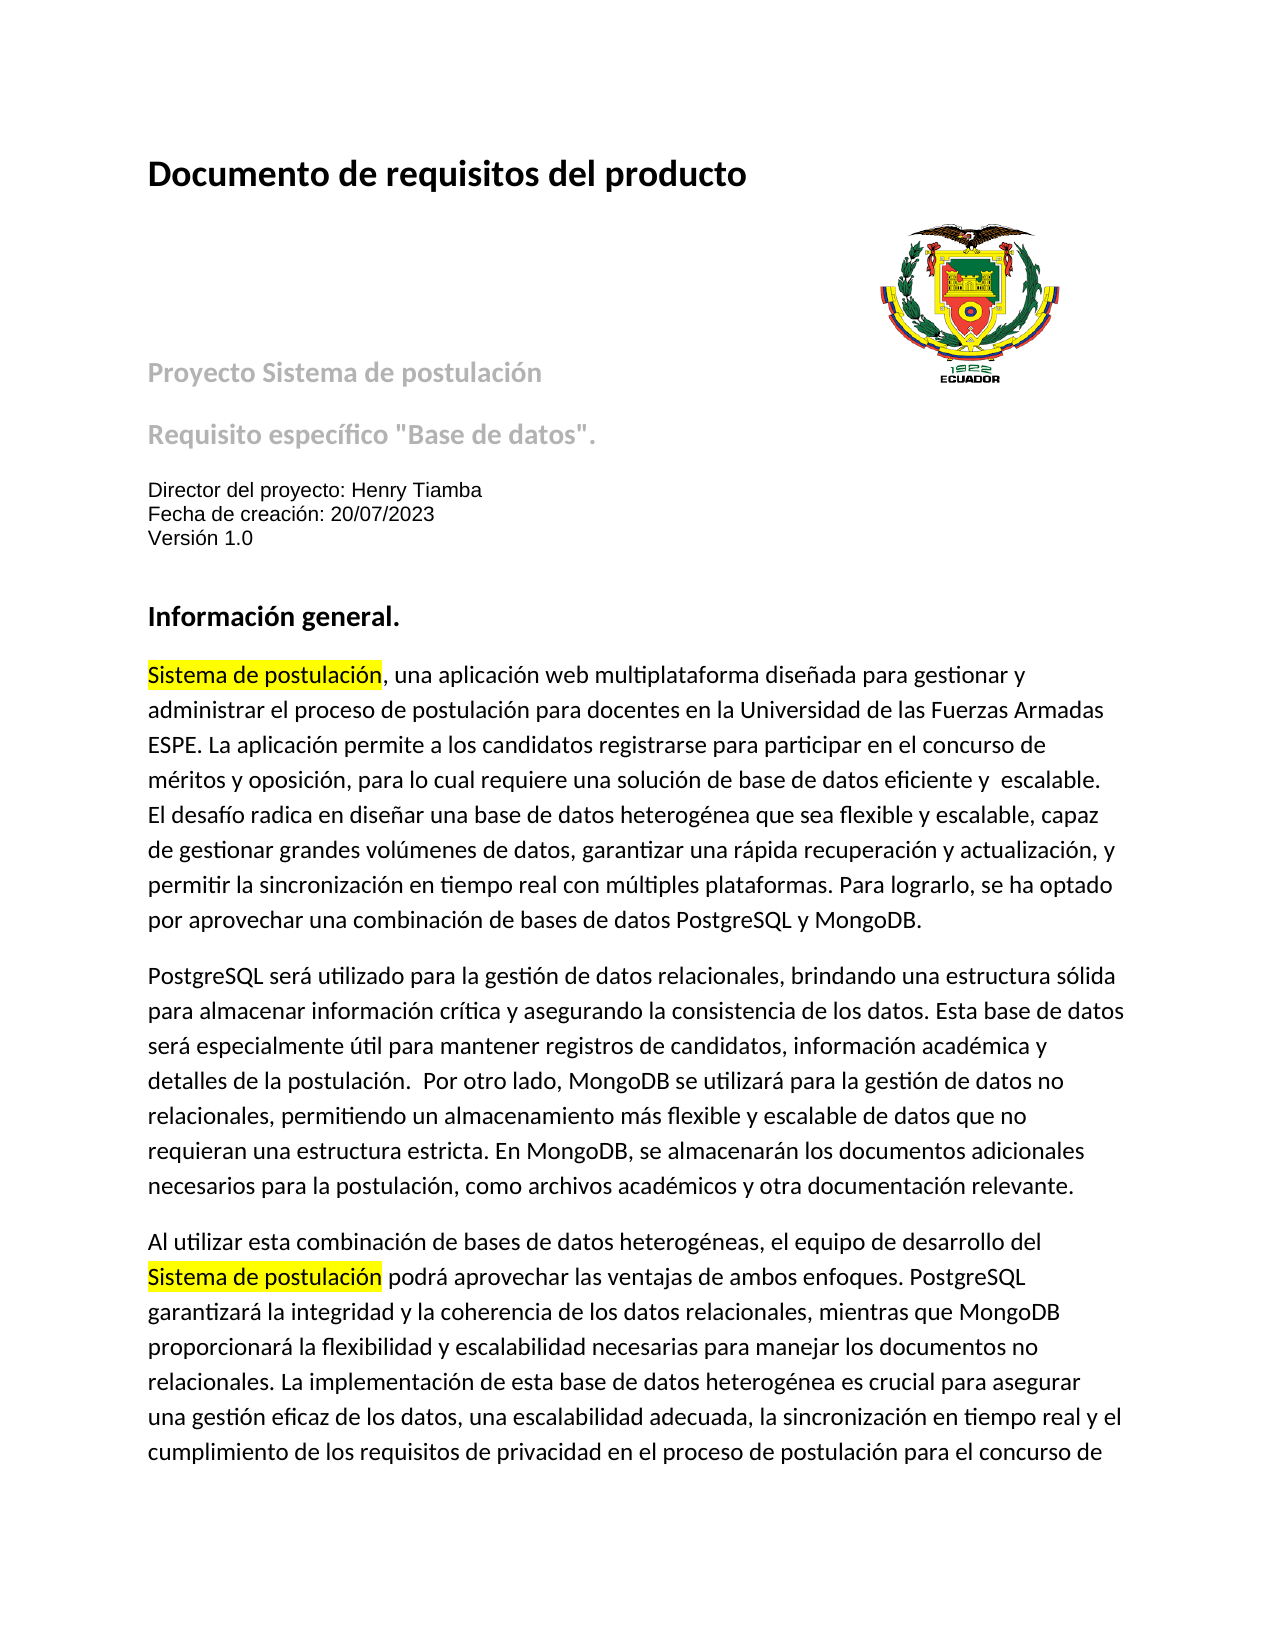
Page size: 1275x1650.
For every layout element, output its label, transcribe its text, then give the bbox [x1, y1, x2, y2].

text Versión 1.0 [148, 526, 1125, 550]
text Fecha de creación: 20/07/2023 [148, 502, 1125, 526]
text Requisito específico "Base de datos". [148, 416, 1125, 452]
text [148, 1226, 1125, 1467]
text Director del proyecto: Henry Tiamba [148, 478, 1125, 502]
text Información general. [148, 598, 1125, 633]
text Documento de requisitos del producto [148, 150, 1125, 196]
text Proyecto Sistema de postulación [148, 223, 1125, 390]
picture [865, 223, 1074, 383]
text PostgreSQL será utilizado para la gestión de datos relacionales, brindando una estructura sólida para almacenar información crítica y asegurando la consistencia de los datos. Esta base de datos será especialmente útil para mantener registros de candidatos, información académica y detalles de la postulación. Por otro lado, MongoDB se utilizará para la gestión de datos no relacionales, permitiendo un almacenamiento más flexible y escalable de datos que no requieran una estructura estricta. En MongoDB, se almacenarán los documentos adicionales necesarios para la postulación, como archivos académicos y otra documentación relevante. [148, 961, 1125, 1201]
text Sistema de postulación, una aplicación web multiplataforma diseñada para gestionar y administrar el proceso de postulación para docentes en la Universidad de las Fuerzas Armadas ESPE. La aplicación permite a los candidatos registrarse para participar en el concurso de méritos y oposición, para lo cual requiere una solución de base de datos eficiente y escalable. El desafío radica en diseñar una base de datos heterogénea que sea flexible y escalable, capaz de gestionar grandes volúmenes de datos, garantizar una rápida recuperación y actualización, y permitir la sincronización en tiempo real con múltiples plataformas. Para lograrlo, se ha optado por aprovechar una combinación de bases de datos PostgreSQL y MongoDB. [148, 660, 1125, 935]
